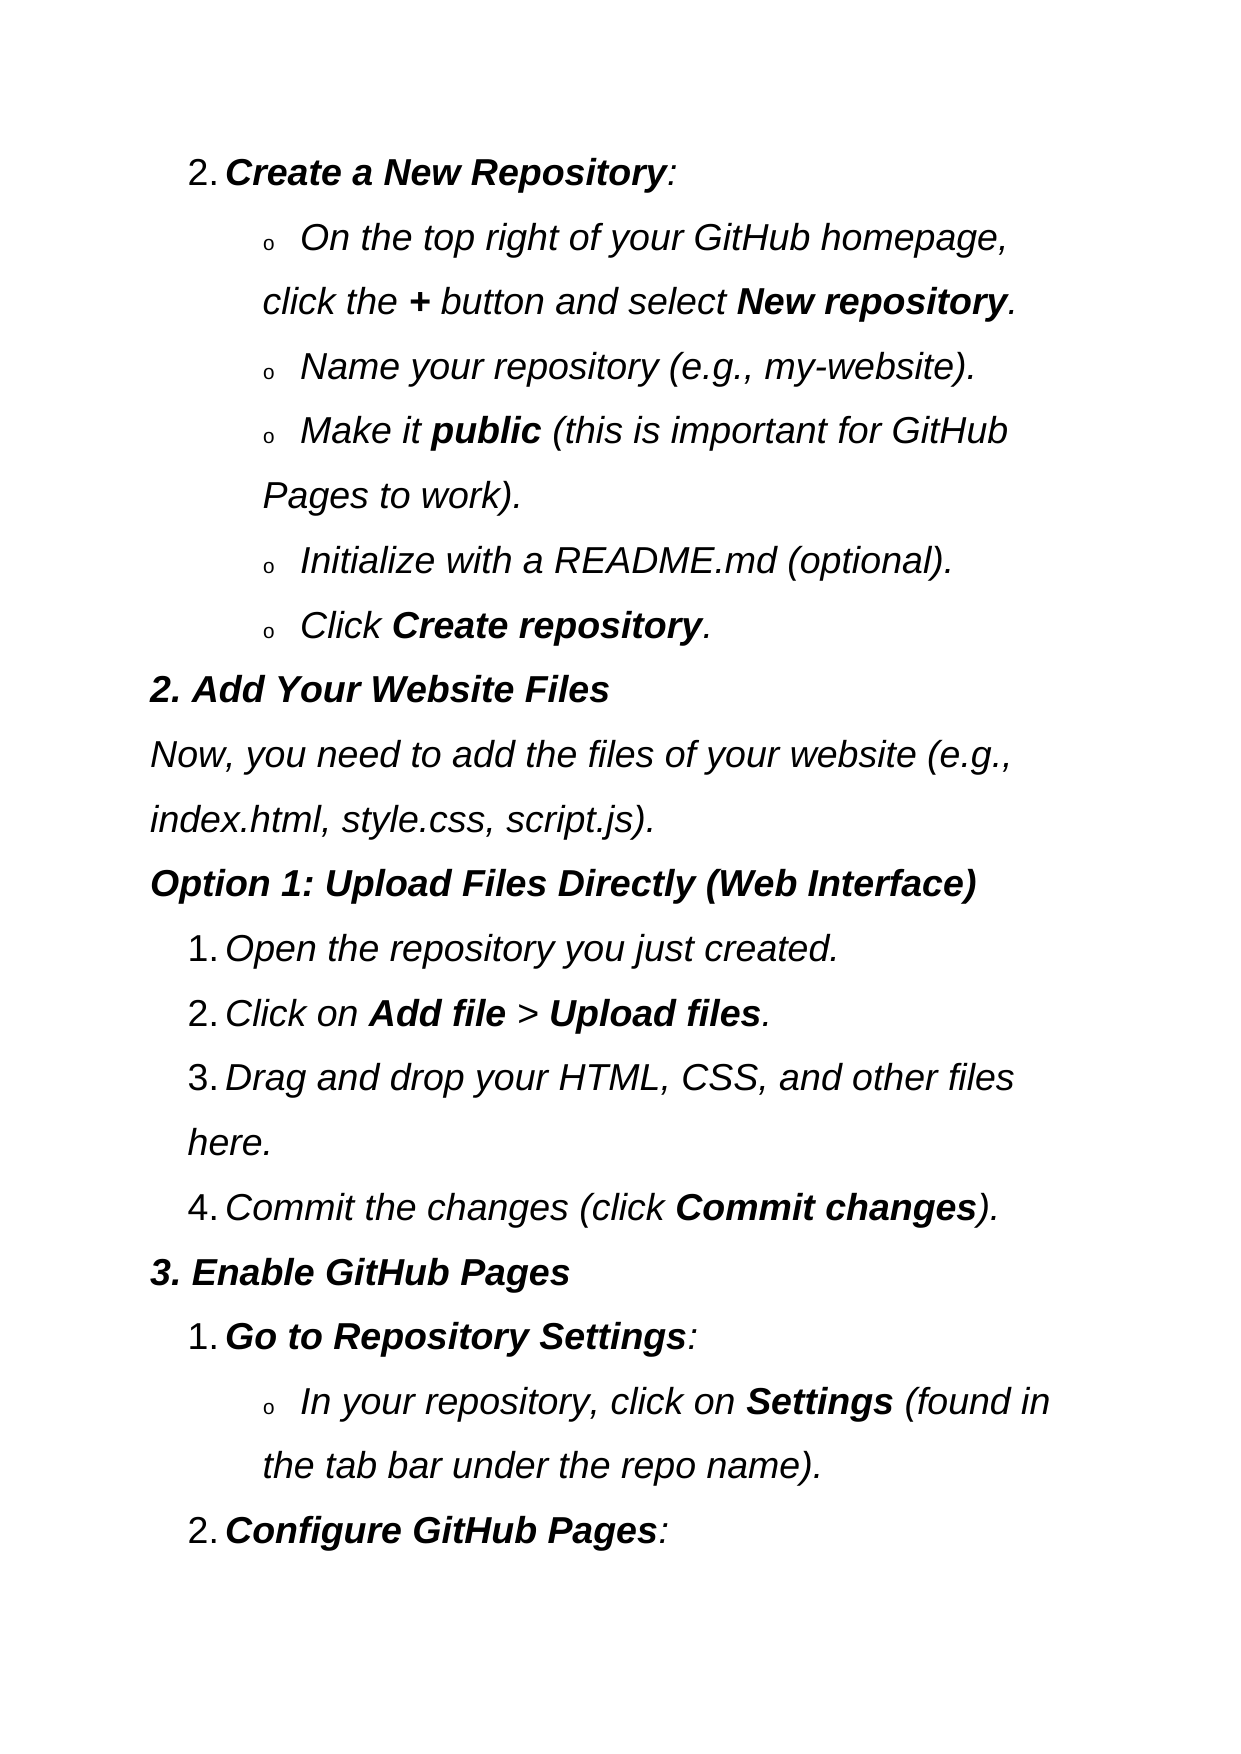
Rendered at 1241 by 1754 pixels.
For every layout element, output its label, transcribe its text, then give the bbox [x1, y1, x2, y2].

list In your repository, click on Settings (found in the tab bar under the repo name). [262, 1379, 1090, 1487]
list Go to Repository Settings: [187, 1314, 1090, 1357]
list Click Create repository. [262, 603, 1090, 646]
list On the top right of your GitHub homepage, click the + button and select New repository. [262, 215, 1090, 322]
list Initialize with a README.md (optional). [262, 538, 1090, 581]
list Configure GitHub Pages: [187, 1508, 1090, 1552]
list Make it public (this is important for GitHub Pages to work). [262, 409, 1090, 517]
text Now, you need to add the files of your website (e.g., index.html, style.css, script.js). [150, 732, 1090, 840]
text 2. Add Your Website Files [150, 667, 1090, 711]
text Option 1: Upload Files Directly (Web Interface) [150, 862, 1090, 905]
list Name your repository (e.g., my-website). [262, 344, 1090, 387]
list Drag and drop your HTML, CSS, and other files here. [187, 1056, 1090, 1163]
list Commit the changes (click Commit changes). [187, 1185, 1090, 1228]
list Click on Add file > Upload files. [187, 991, 1090, 1034]
list Open the repository you just created. [187, 926, 1090, 969]
text 3. Enable GitHub Pages [150, 1250, 1090, 1293]
list Create a New Repository: [187, 150, 1090, 193]
